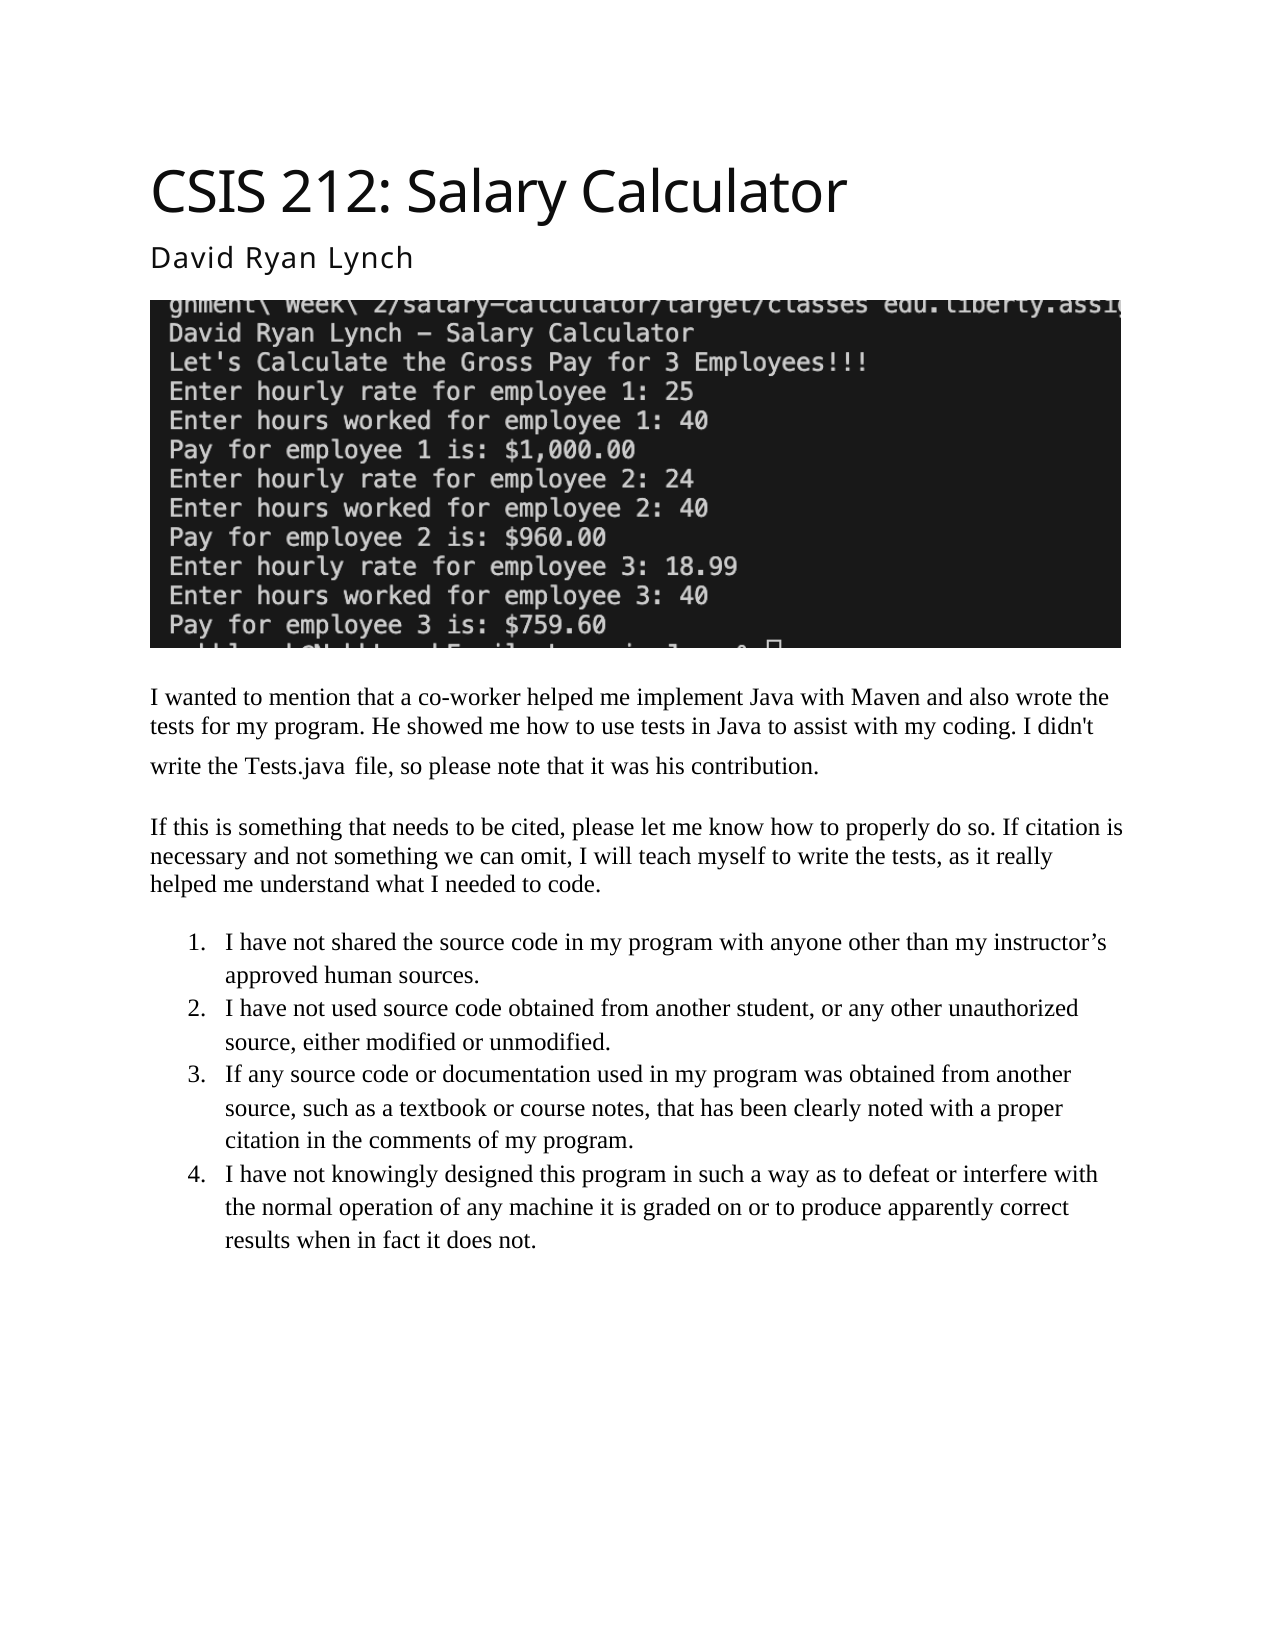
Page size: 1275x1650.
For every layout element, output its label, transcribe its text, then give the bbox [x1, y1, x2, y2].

list I have not shared the source code in my program with anyone other than my instructor’s approved human sources. [187, 927, 1125, 989]
list If any source code or documentation used in my program was obtained from another source, such as a textbook or course notes, that has been clearly noted with a proper citation in the comments of my program. [187, 1059, 1125, 1154]
list I have not knowingly designed this program in such a way as to defeat or interfere with the normal operation of any machine it is graded on or to produce apparently correct results when in fact it does not. [187, 1159, 1125, 1253]
list I have not used source code obtained from another student, or any other unauthorized source, either modified or unmodified. [187, 993, 1125, 1055]
title CSIS 212: Salary Calculator [150, 150, 1125, 229]
subtitle David Ryan Lynch [150, 238, 1125, 277]
text If this is something that needs to be cited, please let me know how to properly do so. If citation is necessary and not something we can omit, I will teach myself to write the tests, as it really helped me understand what I needed to code. [150, 812, 1125, 898]
text I wanted to mention that a co-worker helped me implement Java with Maven and also wrote the tests for my program. He showed me how to use tests in Java to assist with my coding. I didn't write the Tests.java file, so please note that it was his contribution. [150, 682, 1125, 783]
picture [150, 300, 1121, 648]
